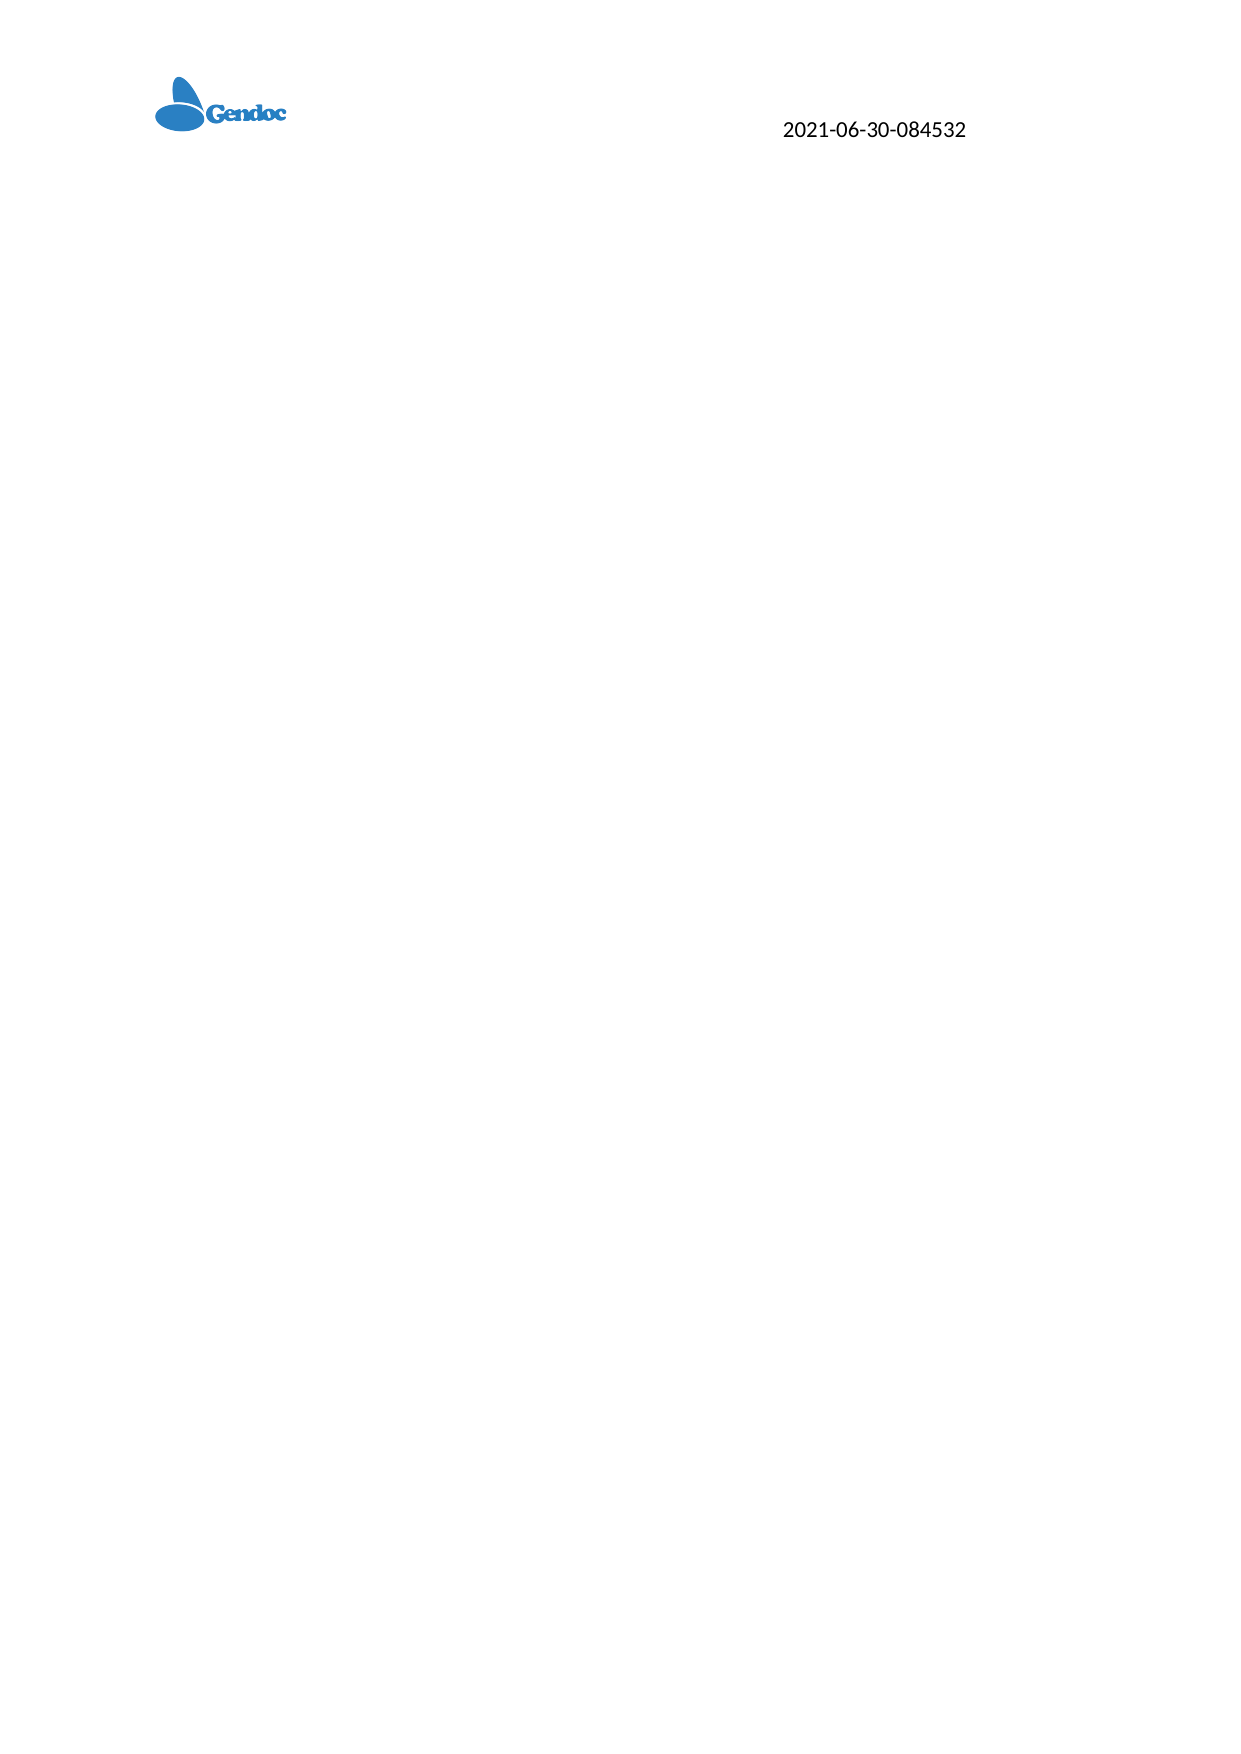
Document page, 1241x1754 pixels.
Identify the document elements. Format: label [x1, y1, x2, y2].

picture [147, 73, 294, 138]
